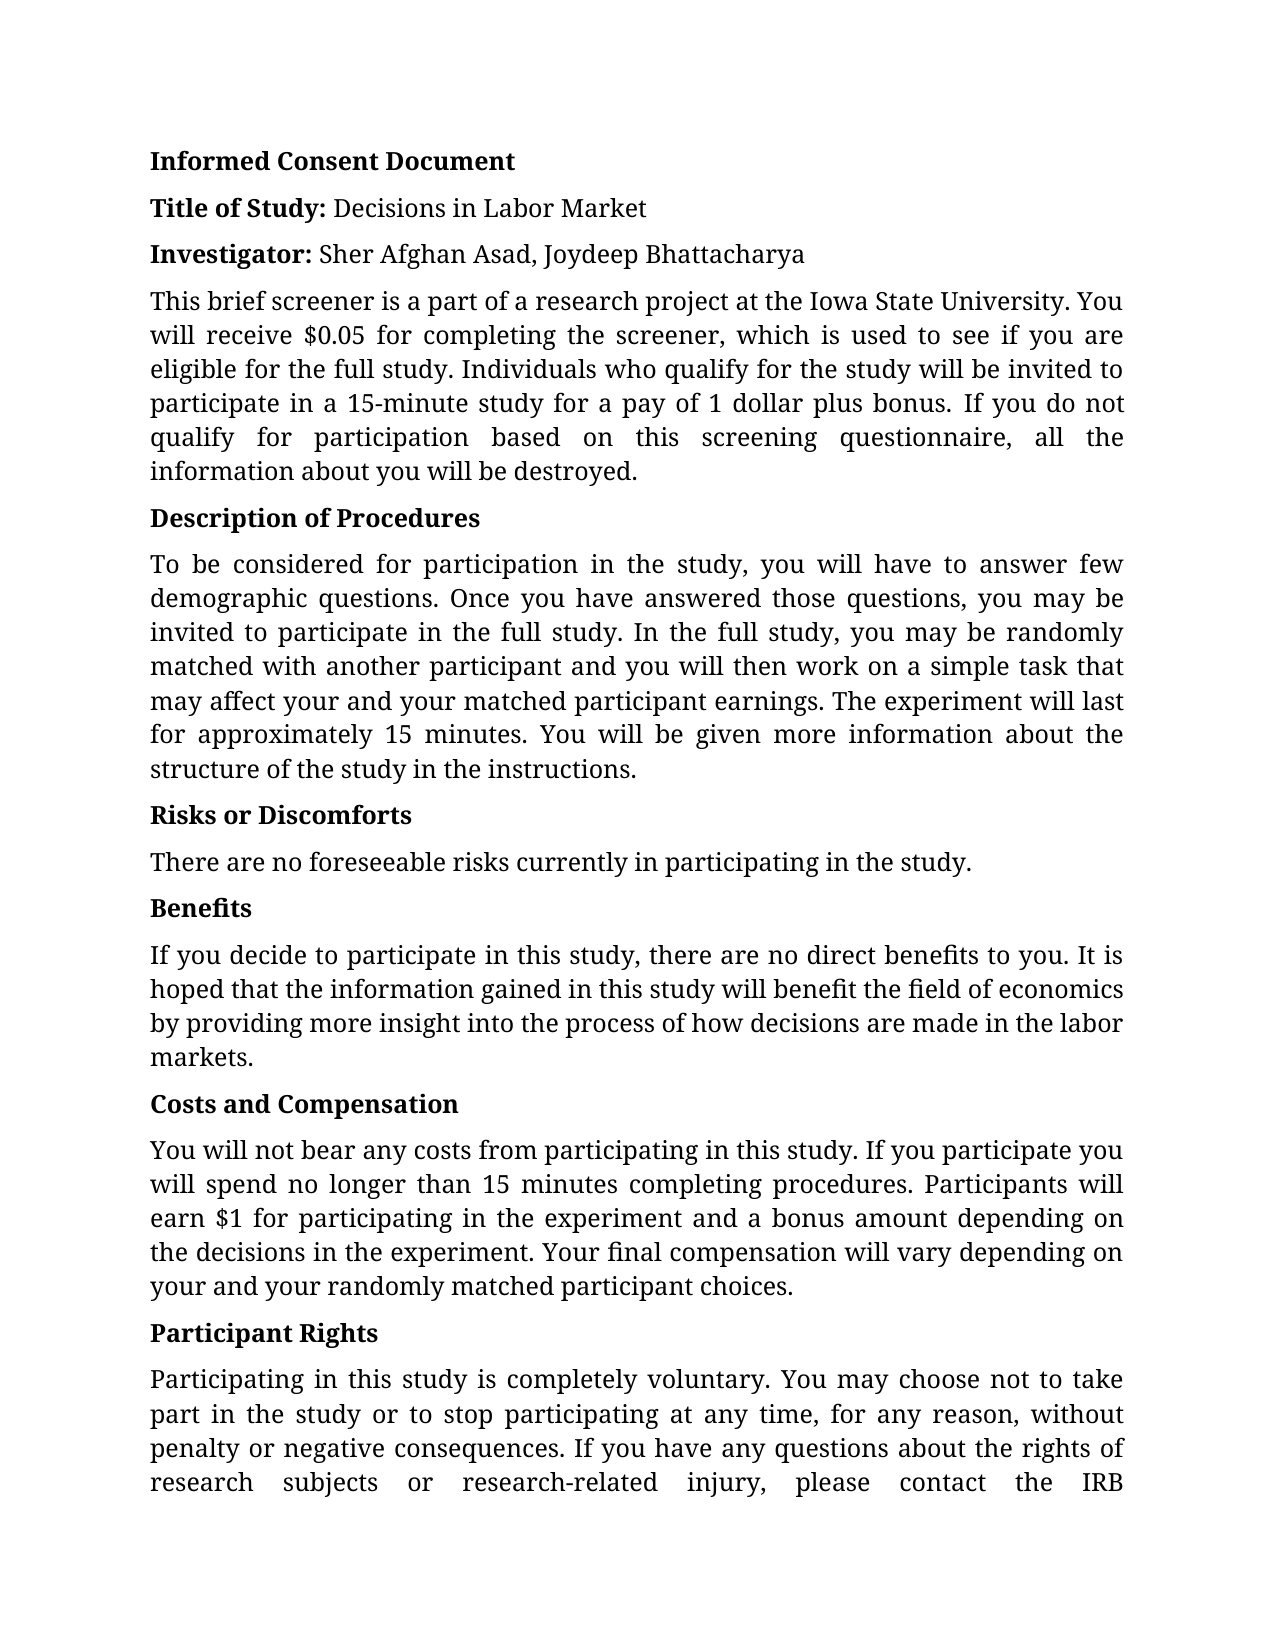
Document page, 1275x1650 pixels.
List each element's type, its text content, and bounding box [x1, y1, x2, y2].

text Benefits [150, 891, 1125, 925]
text If you decide to participate in this study, there are no direct benefits to you. It is hoped that the information gained in this study will benefit the field of economics by providing more insight into the process of how decisions are made in the labor markets. [150, 937, 1125, 1074]
text There are no foreseeable risks currently in participating in the study. [150, 844, 1125, 878]
text Title of Study: Decisions in Labor Market [150, 190, 1125, 224]
text Costs and Compensation [150, 1086, 1125, 1120]
text Participant Rights [150, 1316, 1125, 1350]
text Risks or Discomforts [150, 798, 1125, 832]
text You will not bear any costs from participating in this study. If you participate you will spend no longer than 15 minutes completing procedures. Participants will earn $1 for participating in the experiment and a bonus amount depending on the decisions in the experiment. Your final compensation will vary depending on your and your randomly matched participant choices. [150, 1133, 1125, 1303]
text Description of Procedures [150, 500, 1125, 534]
text Investigator: Sher Afghan Asad, Joydeep Bhattacharya [150, 237, 1125, 271]
text To be considered for participation in the study, you will have to answer few demographic questions. Once you have answered those questions, you may be invited to participate in the full study. In the full study, you may be randomly matched with another participant and you will then work on a simple task that may affect your and your matched participant earnings. The experiment will last for approximately 15 minutes. You will be given more information about the structure of the study in the instructions. [150, 547, 1125, 785]
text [150, 1362, 1125, 1498]
text This brief screener is a part of a research project at the Iowa State University. You will receive $0.05 for completing the screener, which is used to see if you are eligible for the full study. Individuals who qualify for the study will be invited to participate in a 15-minute study for a pay of 1 dollar plus bonus. If you do not qualify for participation based on this screening questionnaire, all the information about you will be destroyed. [150, 386, 1125, 488]
text Informed Consent Document [150, 144, 1125, 178]
